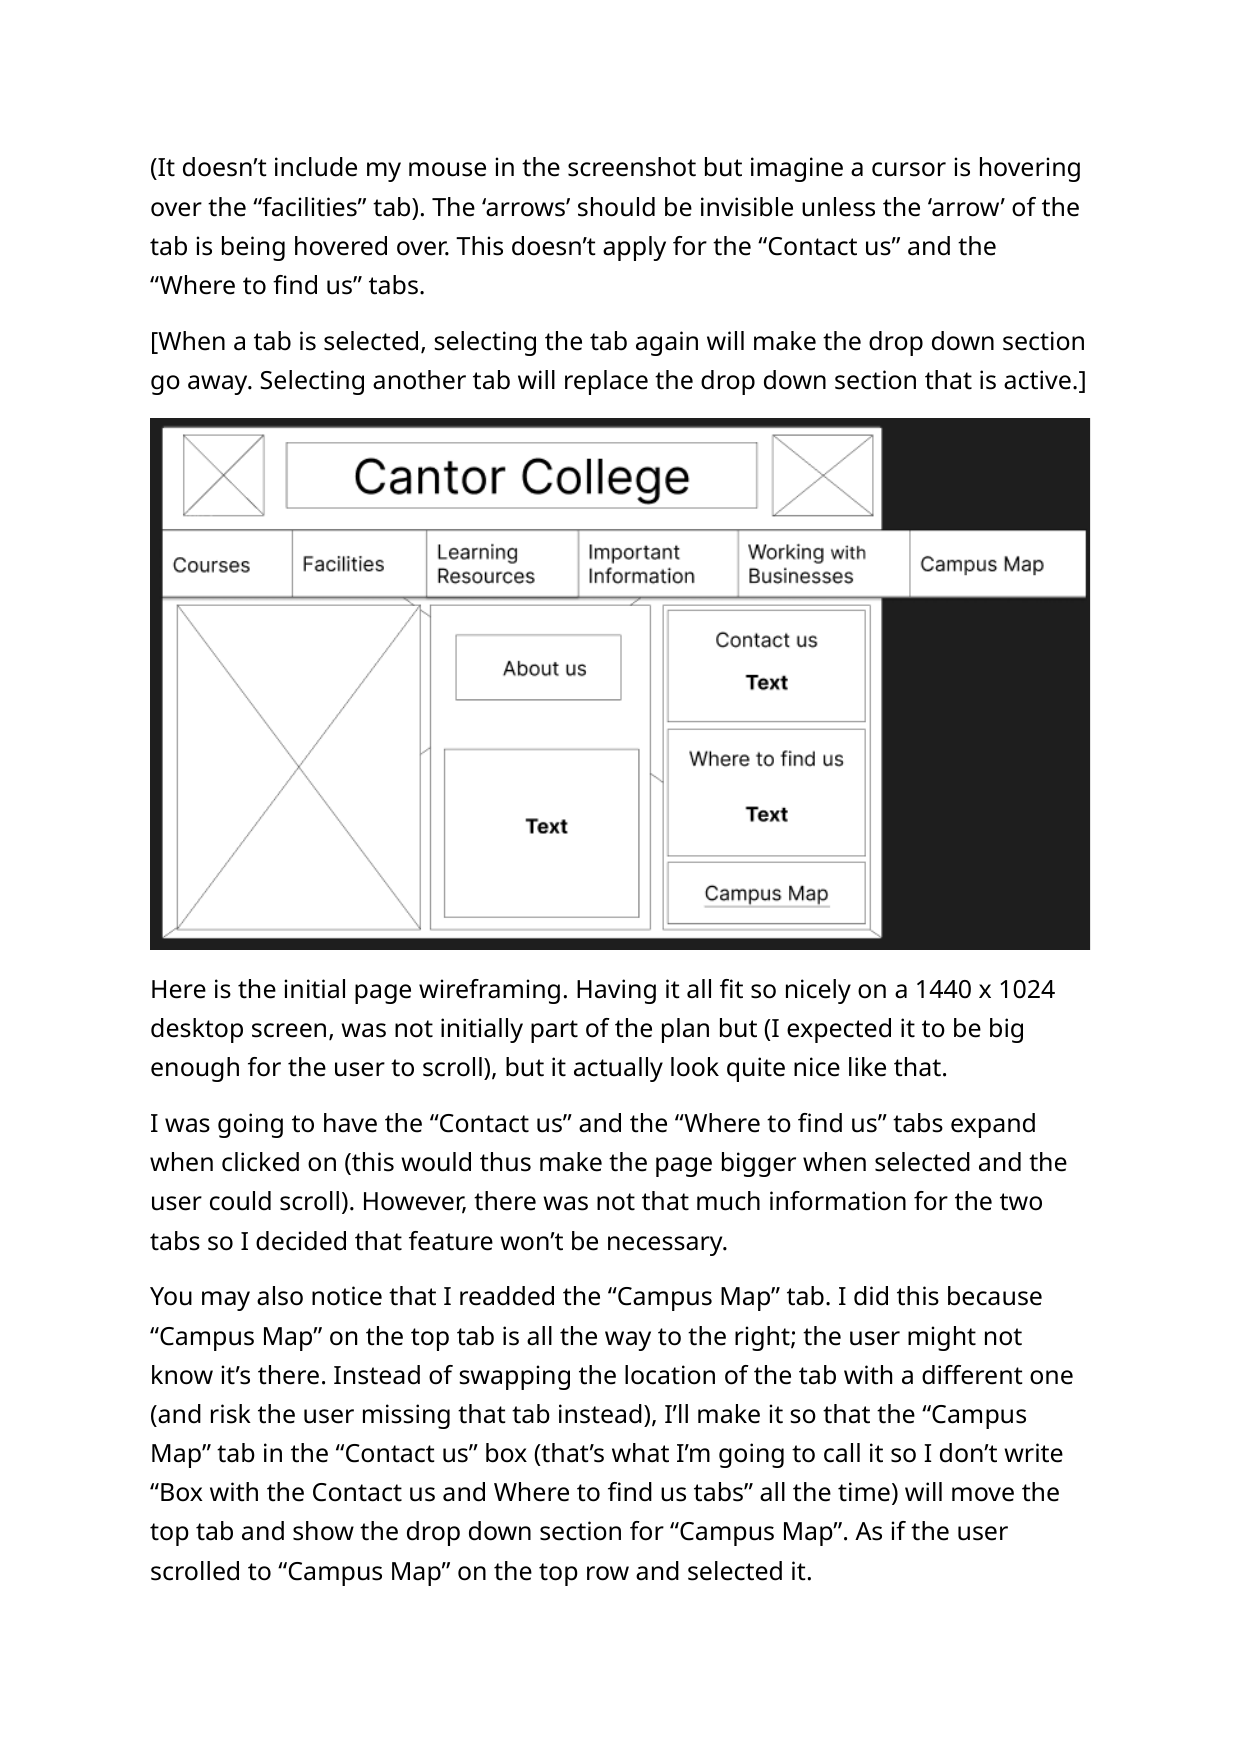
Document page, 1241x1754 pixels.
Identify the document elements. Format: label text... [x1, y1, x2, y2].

text (It doesn’t include my mouse in the screenshot but imagine a cursor is hovering over the “facilities” tab). The ‘arrows’ should be invisible unless the ‘arrow’ of the tab is being hovered over. This doesn’t apply for the “Contact us” and the “Where to find us” tabs. [150, 150, 1090, 302]
text I was going to have the “Contact us” and the “Where to find us” tabs expand when clicked on (this would thus make the page bigger when selected and the user could scroll). However, there was not that much information for the two tabs so I decided that feature won’t be necessary. [150, 1106, 1090, 1257]
picture [150, 418, 1091, 950]
text You may also notice that I readded the “Campus Map” tab. I did this because “Campus Map” on the top tab is all the way to the right; the user might not know it’s there. Instead of swapping the location of the tab with a different one (and risk the user missing that tab instead), I’ll make it so that the “Campus Map” tab in the “Contact us” box (that’s what I’m going to call it so I don’t write “Box with the Contact us and Where to find us tabs” all the time) will move the top tab and show the drop down section for “Campus Map”. As if the user scrolled to “Campus Map” on the top row and selected it. [150, 1279, 1090, 1587]
text Here is the initial page wireframing. Having it all fit so nicely on a 1440 x 1024 desktop screen, was not initially part of the plan but (I expected it to be big enough for the user to scroll), but it actually look quite nice like that. [150, 972, 1090, 1084]
text [When a tab is selected, selecting the tab again will make the drop down section go away. Selecting another tab will replace the drop down section that is active.] [150, 323, 1090, 397]
